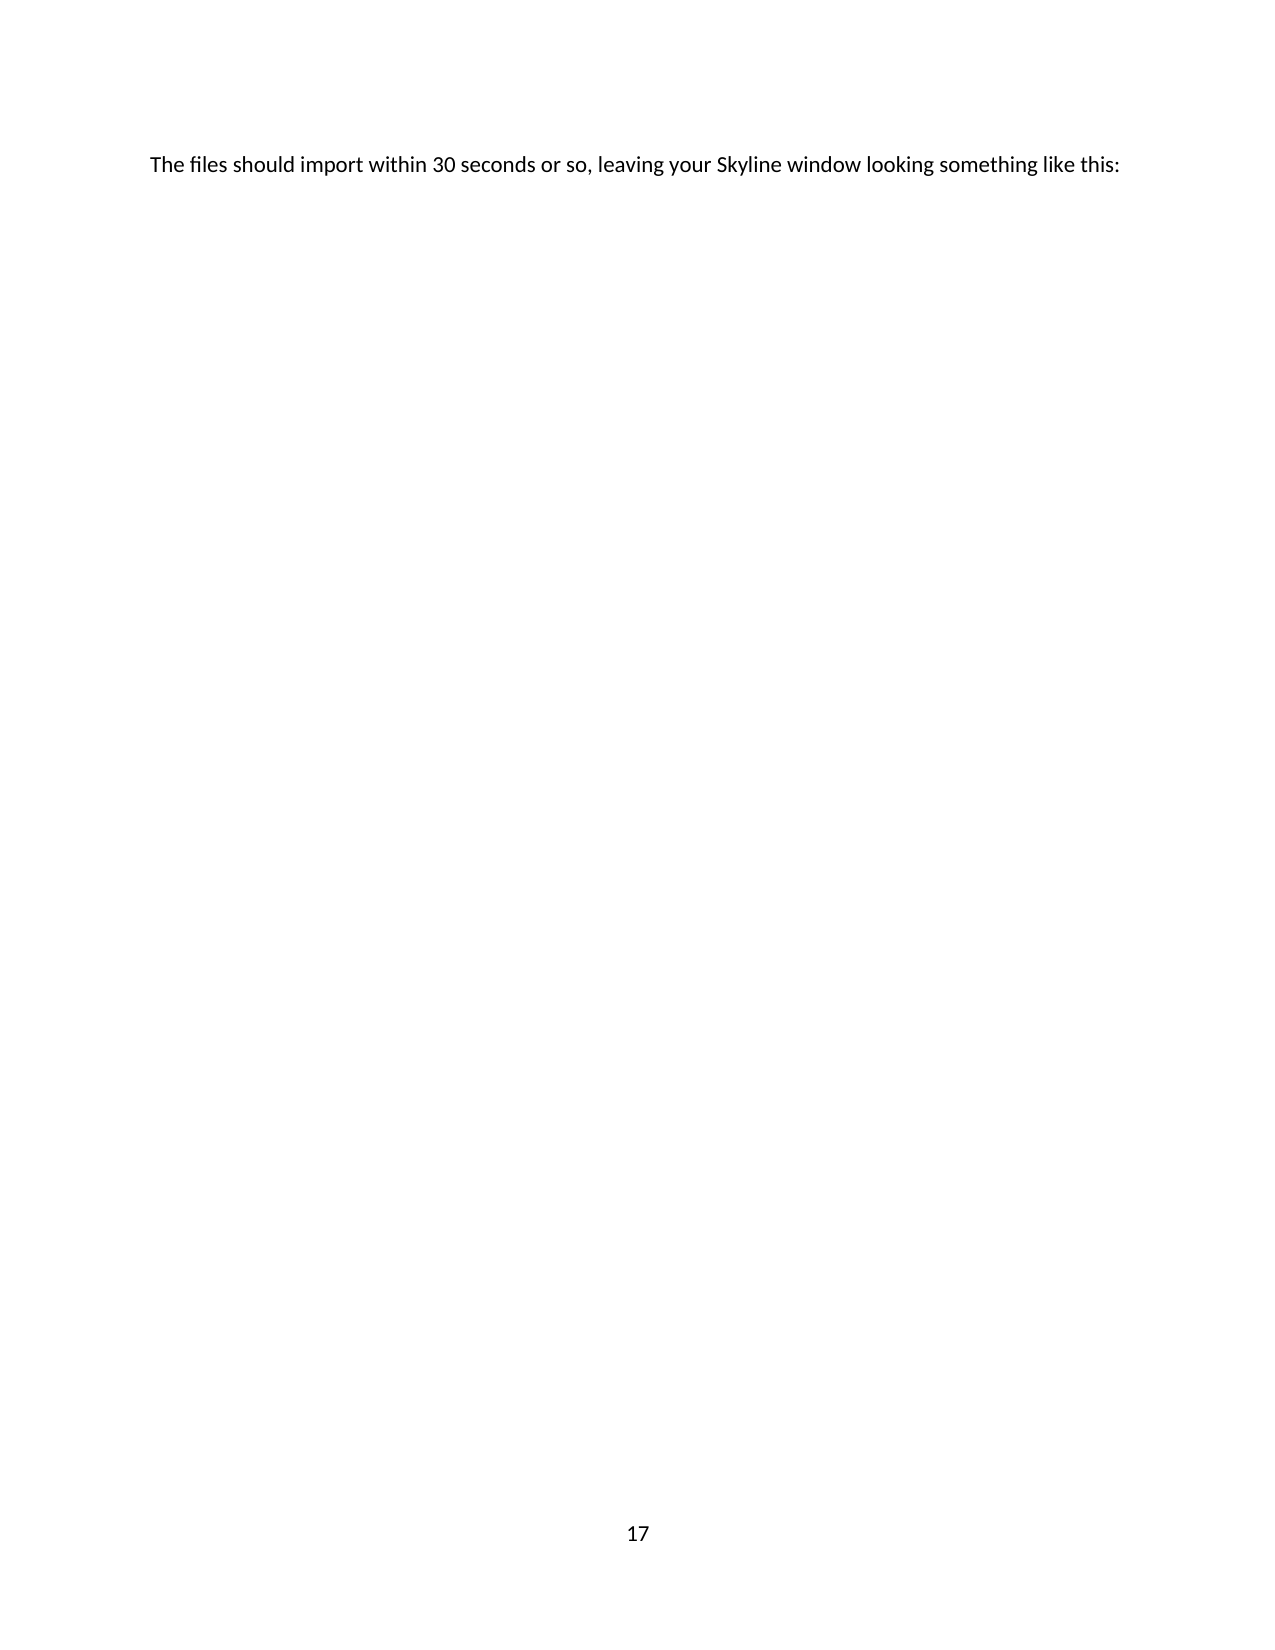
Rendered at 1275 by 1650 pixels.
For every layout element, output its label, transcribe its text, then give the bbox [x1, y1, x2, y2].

text The files should import within 30 seconds or so, leaving your Skyline window looking something like this: [150, 150, 1125, 178]
